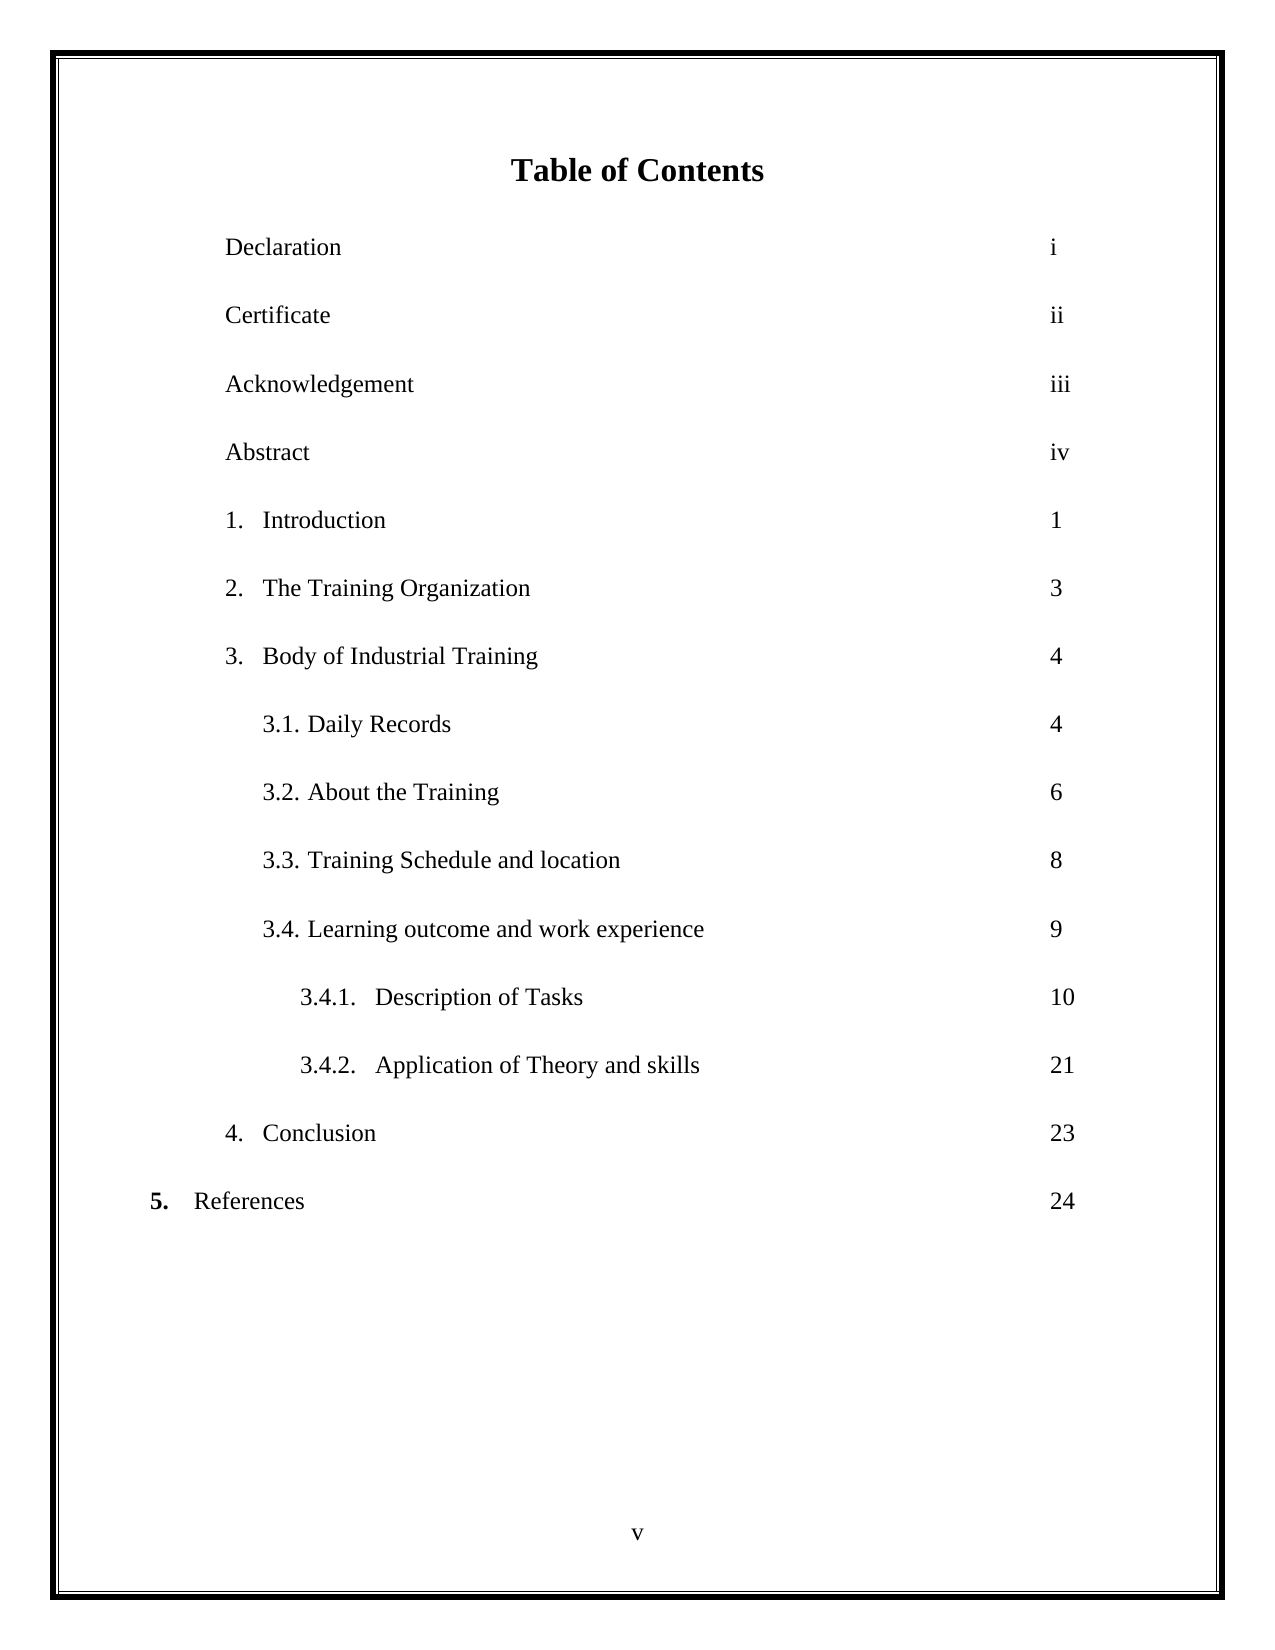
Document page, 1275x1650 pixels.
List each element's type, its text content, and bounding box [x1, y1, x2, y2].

text Abstract iv [150, 437, 1125, 466]
text Declaration i [150, 232, 1125, 261]
text 5. References 24 [150, 1186, 1125, 1215]
list Introduction 1 [225, 505, 1125, 534]
text Acknowledgement iii [150, 369, 1125, 397]
text Certificate ii [150, 301, 1125, 329]
list Learning outcome and work experience 9 [262, 914, 1125, 942]
list Daily Records 4 [262, 709, 1125, 738]
list Body of Industrial Training 4 [225, 641, 1125, 670]
list Application of Theory and skills 21 [300, 1050, 1125, 1079]
list Description of Tasks 10 [300, 982, 1125, 1011]
list The Training Organization 3 [225, 573, 1125, 602]
list About the Training 6 [262, 777, 1125, 806]
list Conclusion 23 [225, 1118, 1125, 1147]
text Table of Contents [150, 150, 1125, 188]
list Training Schedule and location 8 [262, 846, 1125, 874]
